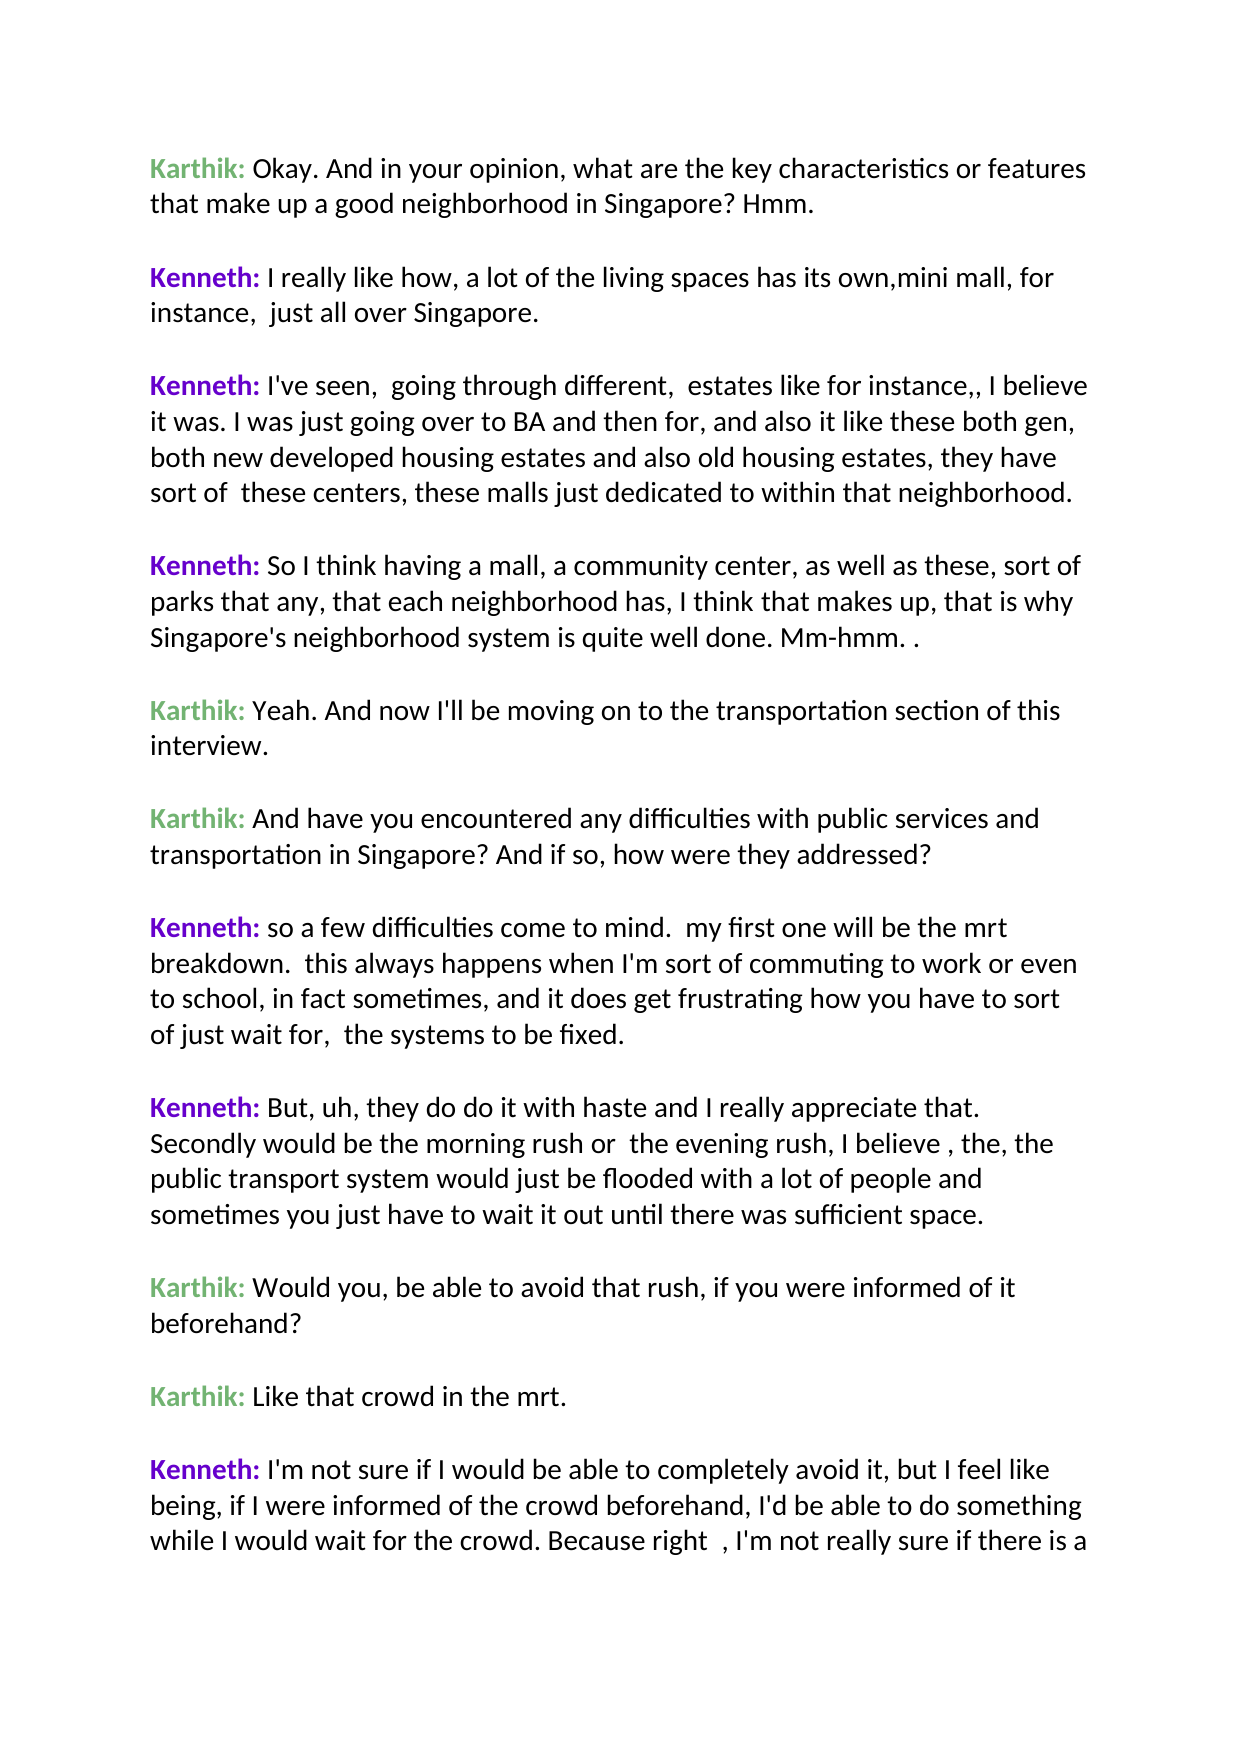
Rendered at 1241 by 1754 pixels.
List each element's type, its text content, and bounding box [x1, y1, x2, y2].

text Kenneth: I really like how, a lot of the living spaces has its own,mini mall, for instance, just all over Singapore. [150, 259, 1090, 330]
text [150, 1451, 1090, 1558]
text Kenneth: But, uh, they do do it with haste and I really appreciate that. Secondly would be the morning rush or the evening rush, I believe , the, the public transport system would just be flooded with a lot of people and sometimes you just have to wait it out until there was sufficient space. [150, 1089, 1090, 1232]
text Karthik: And have you encountered any difficulties with public services and transportation in Singapore? And if so, how were they addressed? [150, 801, 1090, 872]
text Kenneth: so a few difficulties come to mind. my first one will be the mrt breakdown. this always happens when I'm sort of commuting to work or even to school, in fact sometimes, and it does get frustrating how you have to sort of just wait for, the systems to be fixed. [150, 909, 1090, 1052]
text Kenneth: I've seen, going through different, estates like for instance,, I believe it was. I was just going over to BA and then for, and also it like these both gen, both new developed housing estates and also old housing estates, they have sort of these centers, these malls just dedicated to within that neighborhood. [150, 367, 1090, 510]
text Karthik: Like that crowd in the mrt. [150, 1378, 1090, 1414]
text Karthik: Yeah. And now I'll be moving on to the transportation section of this interview. [150, 692, 1090, 763]
text Karthik: Okay. And in your opinion, what are the key characteristics or features that make up a good neighborhood in Singapore? Hmm. [150, 150, 1090, 221]
text Kenneth: So I think having a mall, a community center, as well as these, sort of parks that any, that each neighborhood has, I think that makes up, that is why Singapore's neighborhood system is quite well done. Mm-hmm. . [150, 547, 1090, 654]
text Karthik: Would you, be able to avoid that rush, if you were informed of it beforehand? [150, 1269, 1090, 1341]
